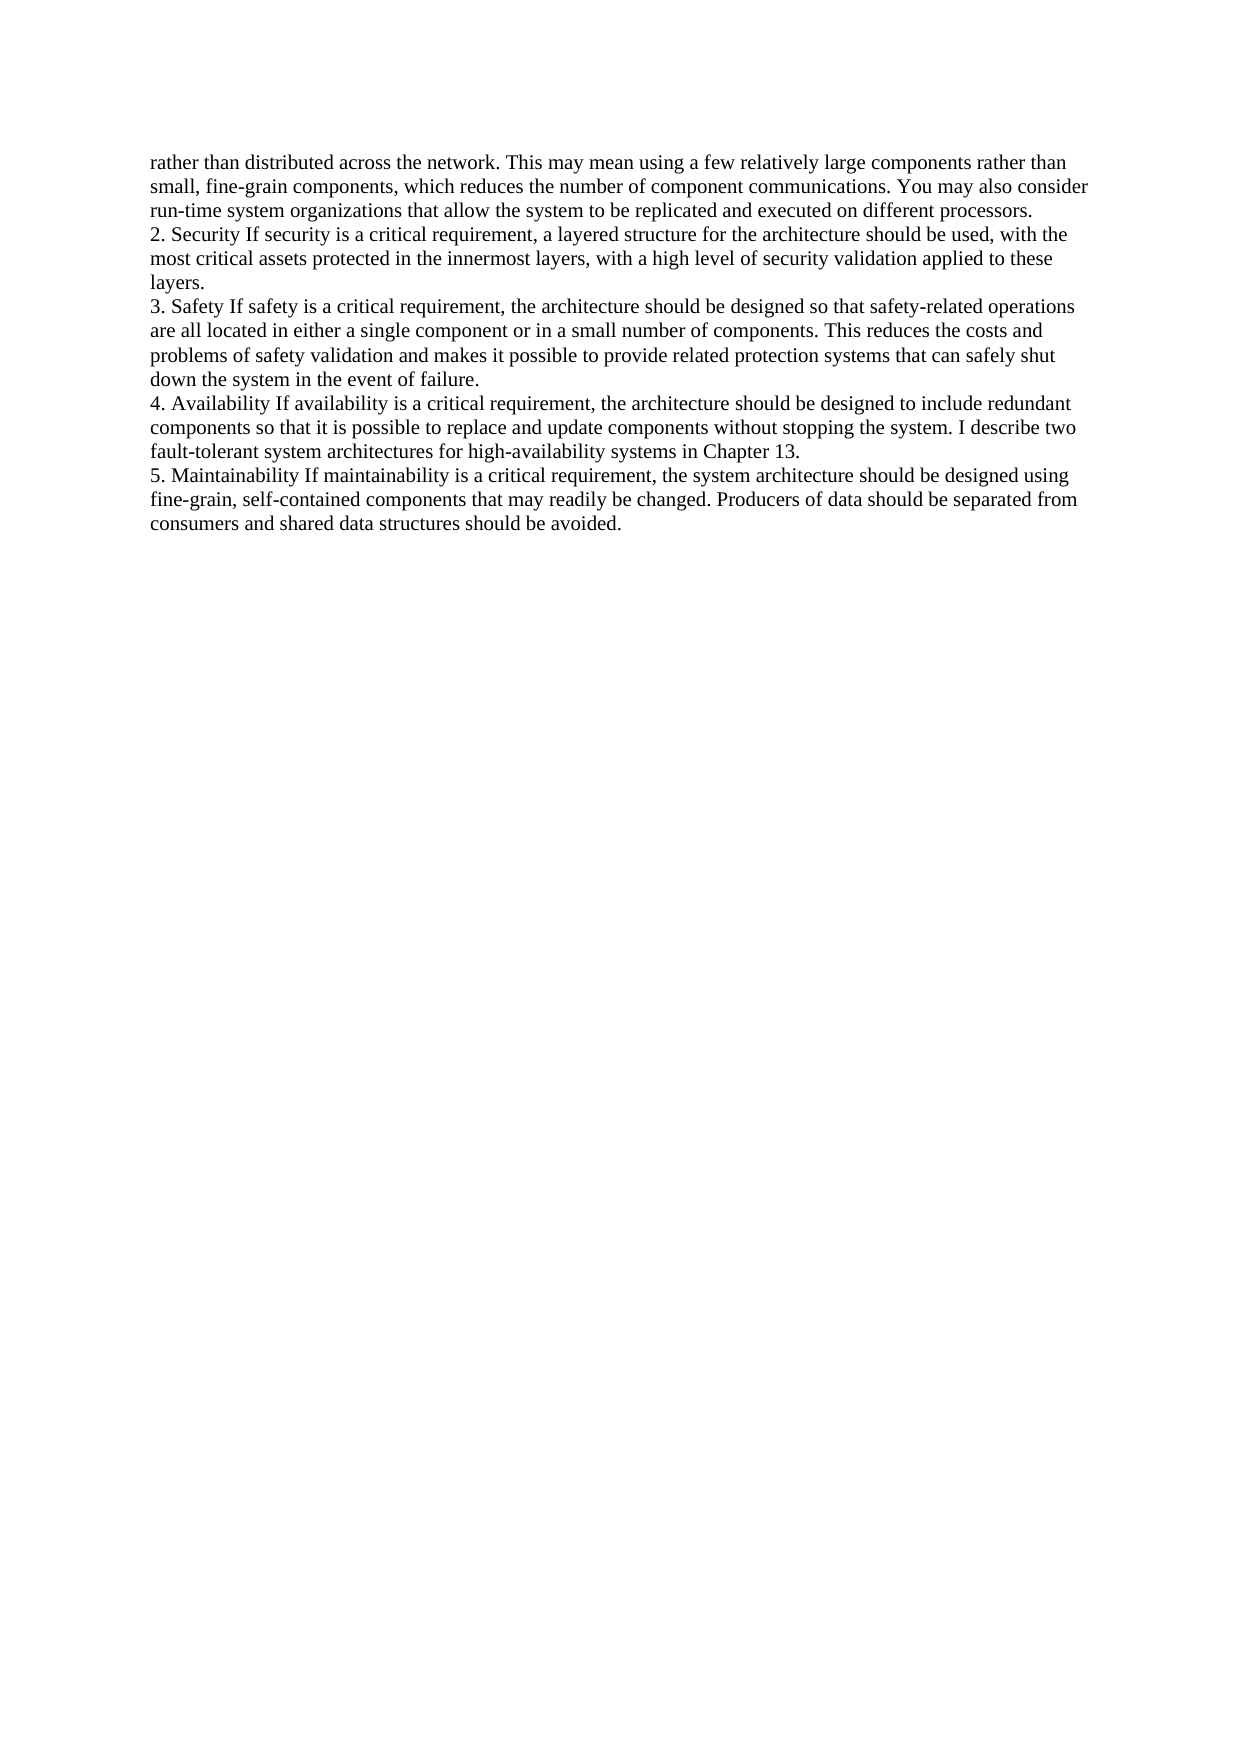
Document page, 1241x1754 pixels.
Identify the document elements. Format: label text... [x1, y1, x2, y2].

text 2. Security If security is a critical requirement, a layered structure for the architecture should be used, with the most critical assets protected in the innermost layers, with a high level of security validation applied to these layers. [150, 222, 1090, 294]
text 4. Availability If availability is a critical requirement, the architecture should be designed to include redundant components so that it is possible to replace and update components without stopping the system. I describe two fault-tolerant system architectures for high-availability systems in Chapter 13. [150, 391, 1090, 463]
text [150, 150, 1090, 222]
text 5. Maintainability If maintainability is a critical requirement, the system architecture should be designed using fine-grain, self-contained components that may readily be changed. Producers of data should be separated from consumers and shared data structures should be avoided. [150, 463, 1090, 535]
text 3. Safety If safety is a critical requirement, the architecture should be designed so that safety-related operations are all located in either a single component or in a small number of components. This reduces the costs and problems of safety validation and makes it possible to provide related protection systems that can safely shut down the system in the event of failure. [150, 294, 1090, 391]
